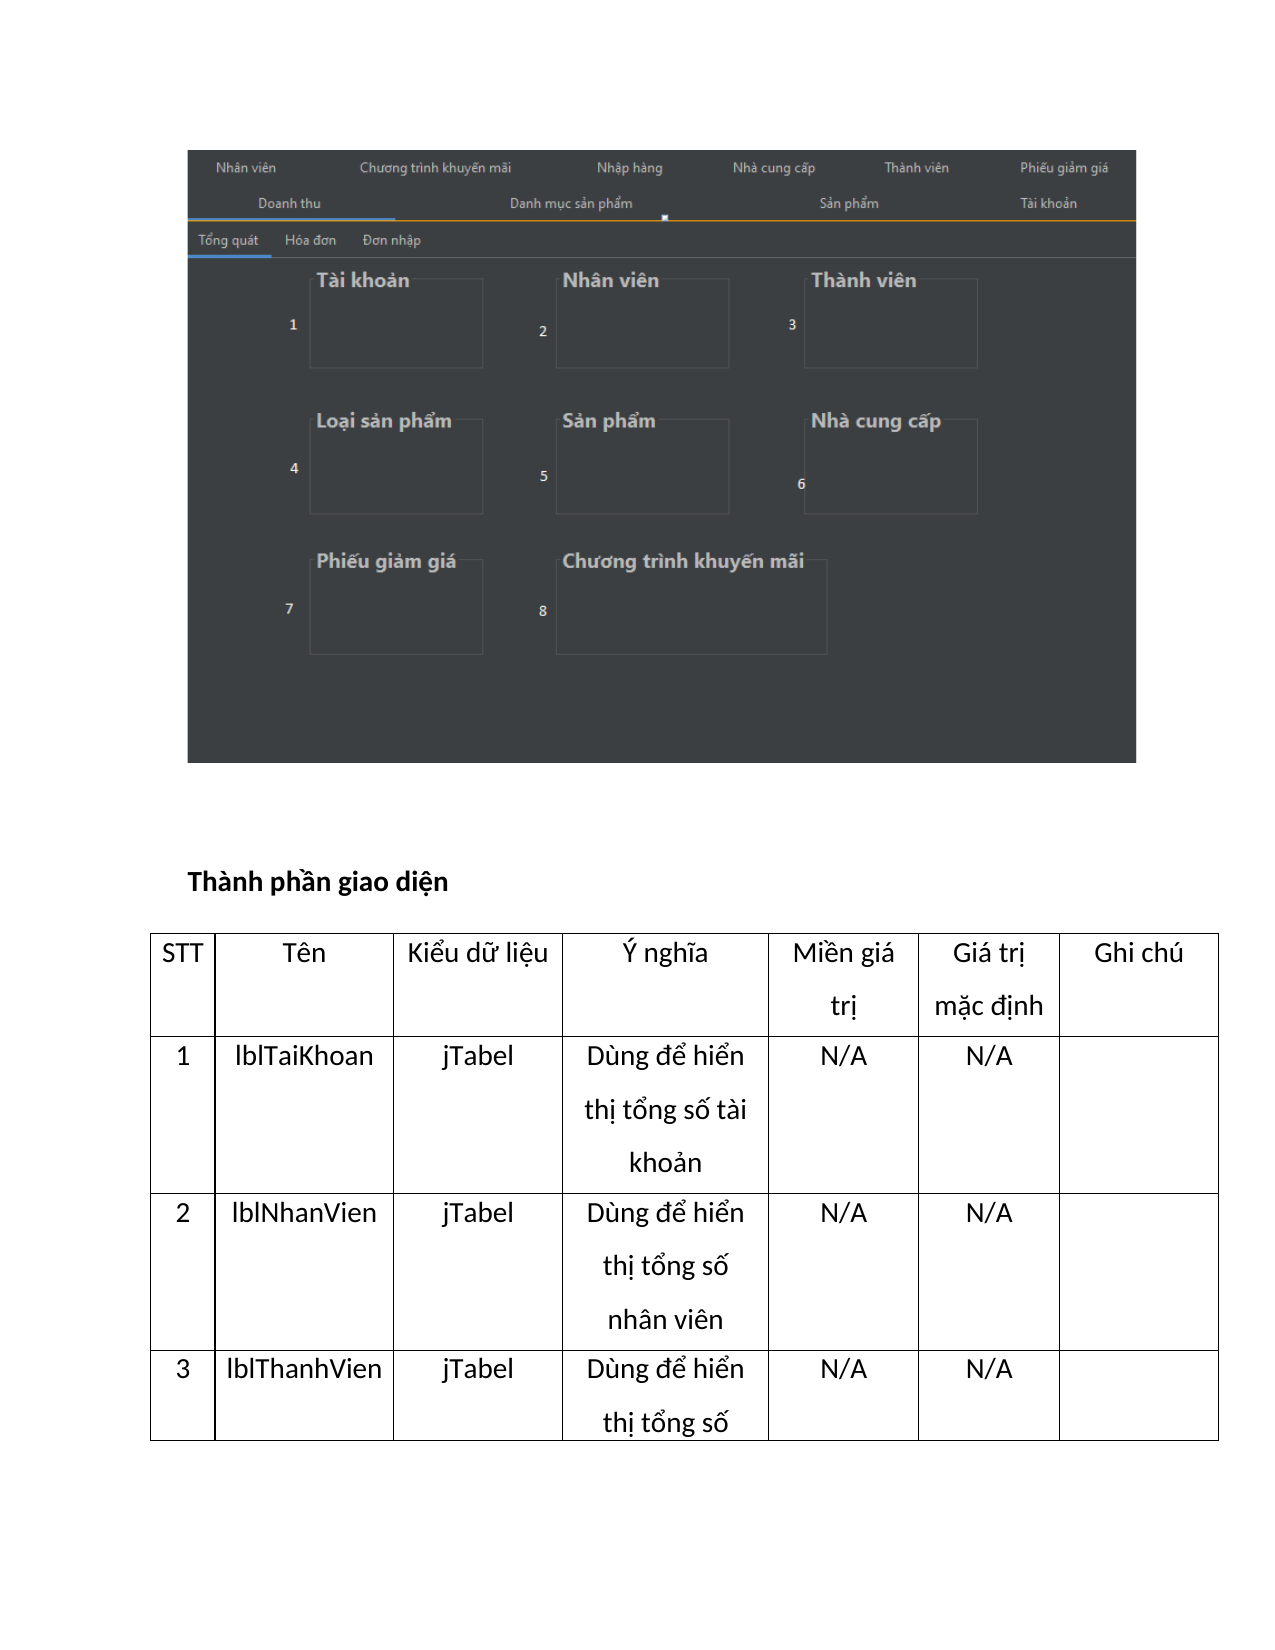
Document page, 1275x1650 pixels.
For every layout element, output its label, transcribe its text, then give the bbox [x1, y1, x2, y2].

table_cell jTabel [394, 1351, 562, 1440]
table_cell 2 [151, 1194, 214, 1349]
table_header Tên [216, 934, 393, 1036]
table_cell jTabel [394, 1194, 562, 1349]
table_cell Dùng để hiển thị tổng số nhân viên [563, 1194, 768, 1349]
table_cell N/A [919, 1037, 1059, 1193]
table_cell [1060, 1194, 1218, 1349]
table_cell N/A [769, 1194, 918, 1349]
table_cell N/A [919, 1351, 1059, 1440]
table_cell lblTaiKhoan [216, 1037, 393, 1193]
table_cell N/A [919, 1194, 1059, 1349]
table_cell [1060, 1037, 1218, 1193]
table_header Kiểu dữ liệu [394, 934, 562, 1036]
table_cell N/A [769, 1037, 918, 1193]
table_header Ý nghĩa [563, 934, 768, 1036]
table_header Miền giá trị [769, 934, 918, 1036]
table_cell 3 [151, 1351, 214, 1440]
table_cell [563, 1351, 768, 1440]
table_cell 1 [151, 1037, 214, 1193]
table_header Ghi chú [1060, 934, 1218, 1036]
table_header STT [151, 934, 214, 1036]
table_cell jTabel [394, 1037, 562, 1193]
table_header Giá trị mặc định [919, 934, 1059, 1036]
table_cell N/A [769, 1351, 918, 1440]
table_cell lblThanhVien [216, 1351, 393, 1440]
table_cell lblNhanVien [216, 1194, 393, 1349]
table_cell [1060, 1351, 1218, 1440]
picture [187, 150, 1163, 763]
text Thành phần giao diện [187, 863, 1125, 898]
table_cell Dùng để hiển thị tổng số tài khoản [563, 1037, 768, 1193]
